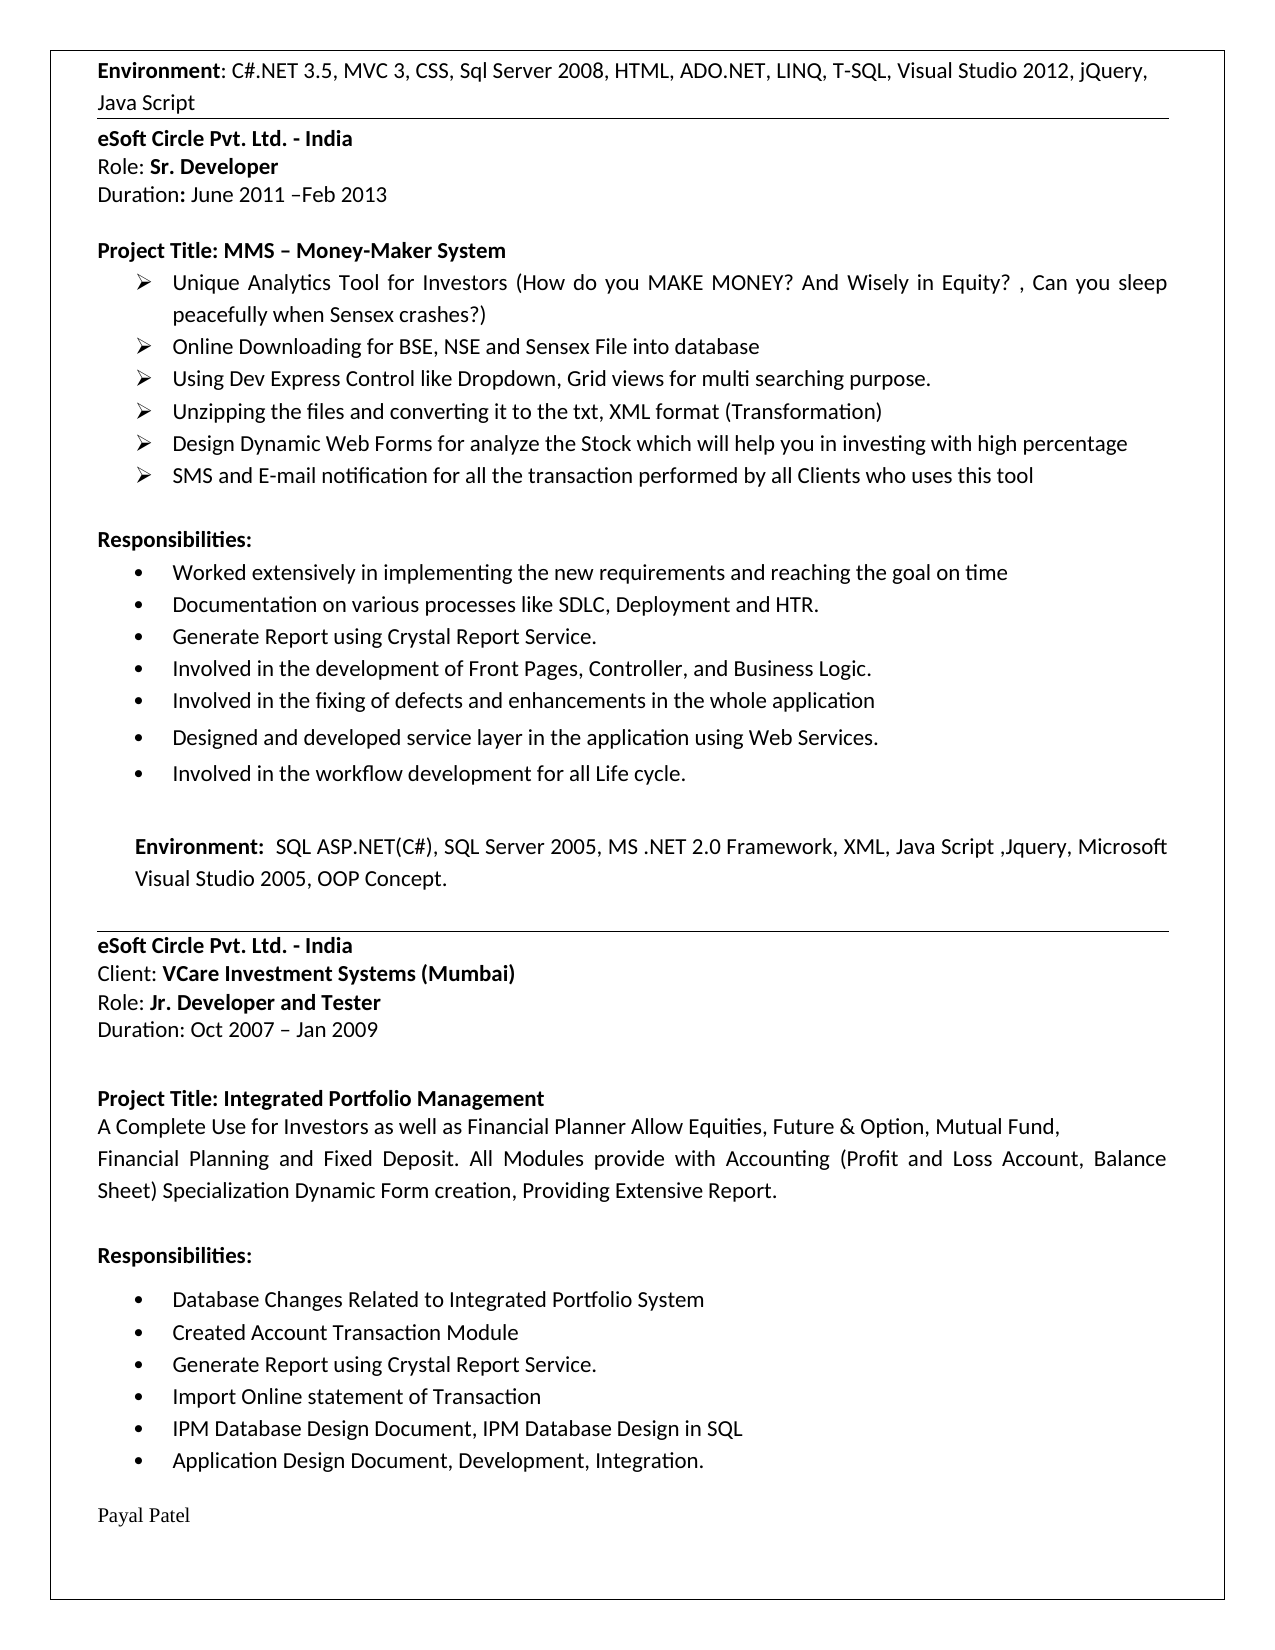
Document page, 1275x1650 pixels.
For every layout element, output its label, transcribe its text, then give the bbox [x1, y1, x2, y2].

list Import Online statement of Transaction [135, 1382, 1169, 1410]
text Environment: SQL ASP.NET(C#), SQL Server 2005, MS .NET 2.0 Framework, XML, Java Script ,Jquery, Microsoft Visual Studio 2005, OOP Concept. [135, 832, 1169, 892]
list SMS and E-mail notification for all the transaction performed by all Clients who uses this tool [135, 461, 1169, 489]
list Generate Report using Crystal Report Service. [135, 1350, 1169, 1378]
list Involved in the workflow development for all Life cycle. [135, 759, 1169, 787]
text Role: Jr. Developer and Tester [97, 988, 1169, 1016]
list Application Design Document, Development, Integration. [135, 1447, 1169, 1474]
list Unique Analytics Tool for Investors (How do you MAKE MONEY? And Wisely in Equity? , Can you sleep peacefully when Sensex crashes?) [135, 268, 1169, 328]
text Project Title: Integrated Portfolio Management [97, 1084, 1169, 1112]
list Involved in the development of Front Pages, Controller, and Business Logic. [135, 654, 1169, 682]
text Responsibilities: [97, 1241, 1169, 1269]
list Design Dynamic Web Forms for analyze the Stock which will help you in investing with high percentage [135, 429, 1169, 457]
list Using Dev Express Control like Dropdown, Grid views for multi searching purpose. [135, 364, 1169, 393]
text Responsibilities: [97, 526, 1169, 553]
text A Complete Use for Investors as well as Financial Planner Allow Equities, Future & Option, Mutual Fund, [97, 1112, 1169, 1140]
text Duration: June 2011 –Feb 2013 [97, 180, 1169, 208]
list Database Changes Related to Integrated Portfolio System [135, 1286, 1169, 1314]
list Unzipping the files and converting it to the txt, XML format (Transformation) [135, 397, 1169, 425]
list Generate Report using Crystal Report Service. [135, 622, 1169, 650]
text eSoft Circle Pvt. Ltd. - India [97, 932, 1169, 959]
text eSoft Circle Pvt. Ltd. - India [97, 124, 1169, 152]
text Role: Sr. Developer [97, 152, 1169, 180]
text Client: VCare Investment Systems (Mumbai) [97, 959, 1169, 988]
text Duration: Oct 2007 – Jan 2009 [97, 1016, 1169, 1044]
text Financial Planning and Fixed Deposit. All Modules provide with Accounting (Profit and Loss Account, Balance Sheet) Specialization Dynamic Form creation, Providing Extensive Report. [97, 1144, 1169, 1204]
list Worked extensively in implementing the new requirements and reaching the goal on time [135, 558, 1169, 586]
text Environment: C#.NET 3.5, MVC 3, CSS, Sql Server 2008, HTML, ADO.NET, LINQ, T-SQL, Visual Studio 2012, jQuery, Java Script [97, 56, 1169, 118]
list Designed and developed service layer in the application using Web Services. [135, 723, 1169, 751]
list Online Downloading for BSE, NSE and Sensex File into database [135, 332, 1169, 360]
list IPM Database Design Document, IPM Database Design in SQL [135, 1414, 1169, 1442]
list Documentation on various processes like SDLC, Deployment and HTR. [135, 590, 1169, 618]
text Project Title: MMS – Money-Maker System [97, 236, 1169, 264]
list Created Account Transaction Module [135, 1318, 1169, 1346]
list Involved in the fixing of defects and enhancements in the whole application [135, 686, 1169, 714]
